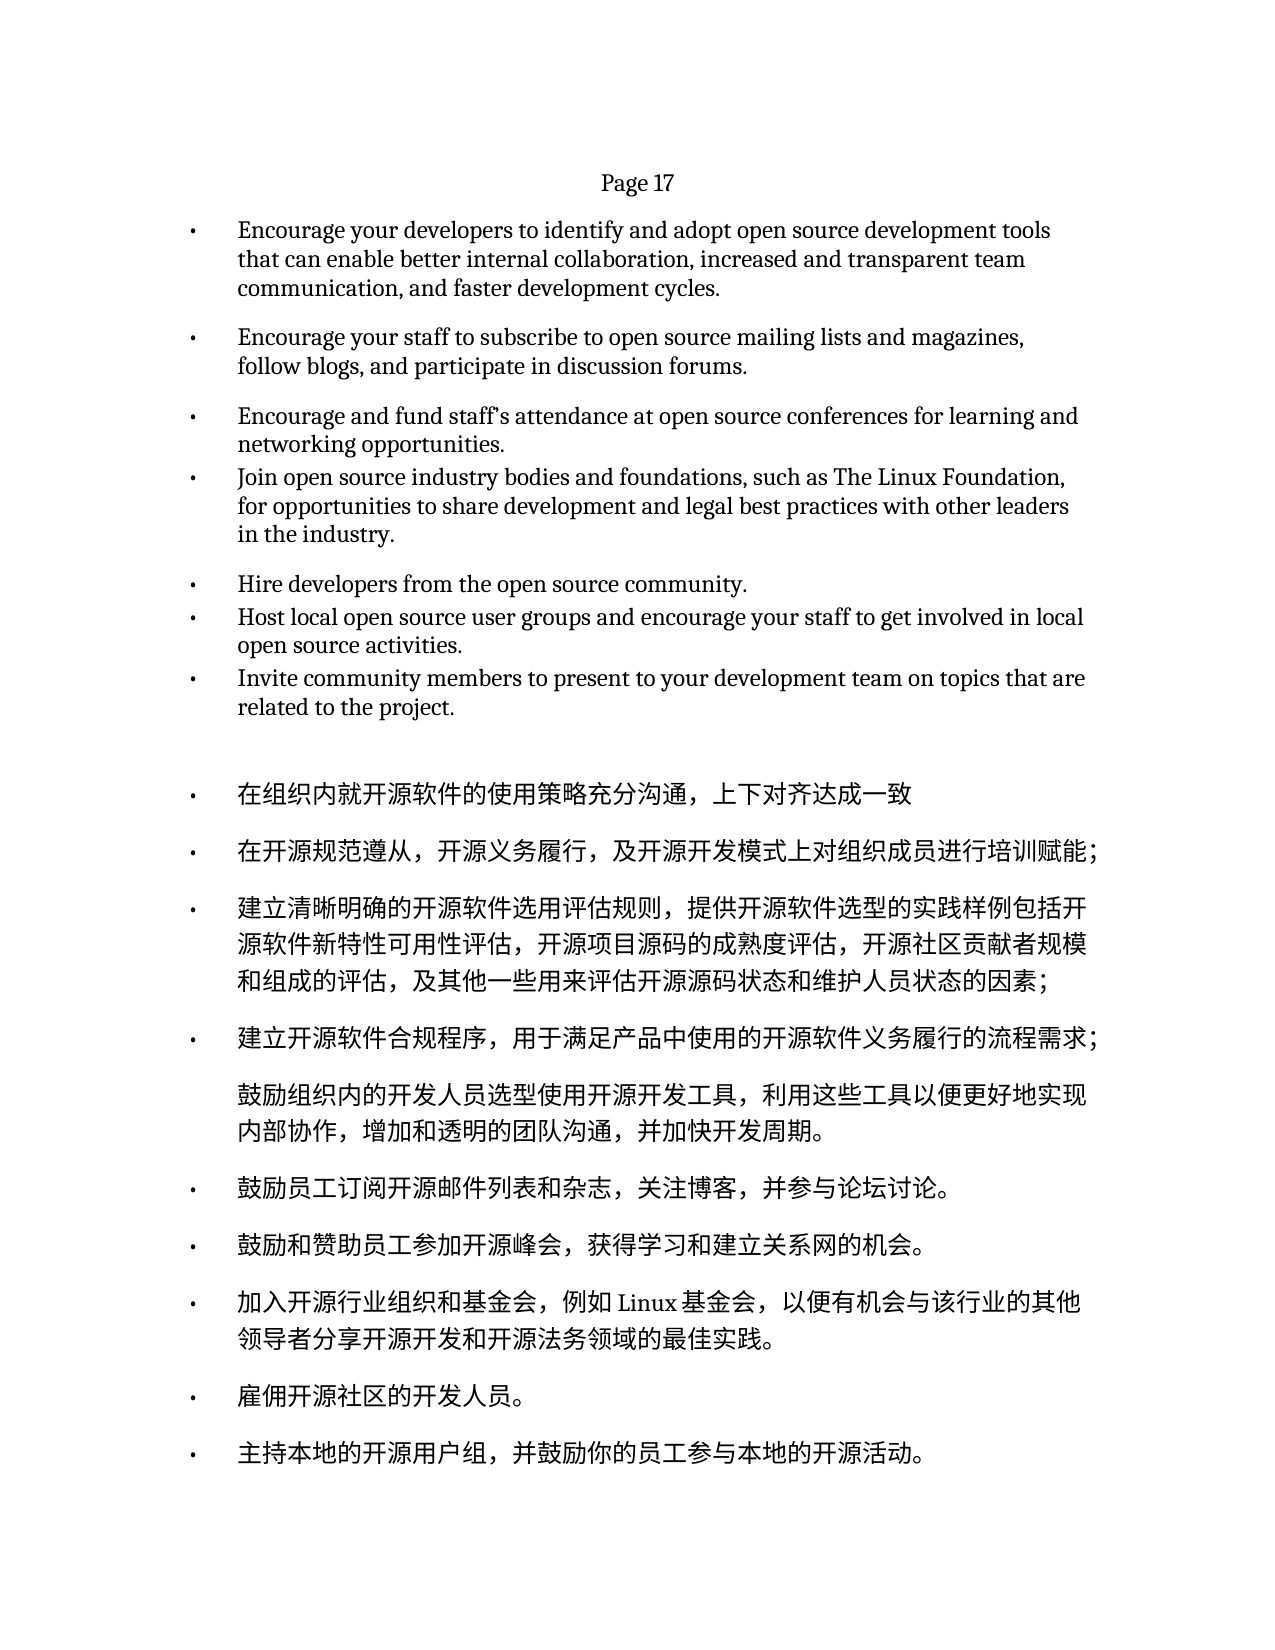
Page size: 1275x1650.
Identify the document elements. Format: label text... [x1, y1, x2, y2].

list 在组织内就开源软件的使用策略充分沟通，上下对齐达成一致 [187, 774, 1087, 811]
list Join open source industry bodies and foundations, such as The Linux Foundation, for opportunities to share development and legal best practices with other leaders in the industry. [187, 463, 1087, 549]
list Invite community members to present to your development team on topics that are related to the project. [187, 664, 1087, 721]
list 鼓励和赞助员工参加开源峰会，获得学习和建立关系网的机会。 [187, 1226, 1087, 1262]
list 鼓励组织内的开发人员选型使用开源开发工具，利用这些工具以便更好地实现内部协作，增加和透明的团队沟通，并加快开发周期。 [187, 1075, 1087, 1148]
list 加入开源行业组织和基金会，例如Linux基金会，以便有机会与该行业的其他领导者分享开源开发和开源法务领域的最佳实践。 [187, 1283, 1087, 1355]
list 雇佣开源社区的开发人员。 [187, 1376, 1087, 1412]
list 建立开源软件合规程序，用于满足产品中使用的开源软件义务履行的流程需求； [187, 1018, 1087, 1054]
list Host local open source user groups and encourage your staff to get involved in local open source activities. [187, 602, 1087, 660]
list 鼓励员工订阅开源邮件列表和杂志，关注博客，并参与论坛讨论。 [187, 1169, 1087, 1205]
text Page 17 [187, 169, 1087, 197]
list Encourage and fund staff’s attendance at open source conferences for learning and networking opportunities. [187, 402, 1087, 459]
list 建立清晰明确的开源软件选用评估规则，提供开源软件选型的实践样例包括开源软件新特性可用性评估，开源项目源码的成熟度评估，开源社区贡献者规模和组成的评估，及其他一些用来评估开源源码状态和维护人员状态的因素； [187, 889, 1087, 997]
list 主持本地的开源用户组，并鼓励你的员工参与本地的开源活动。 [187, 1433, 1087, 1469]
list Encourage your developers to identify and adopt open source development tools that can enable better internal collaboration, increased and transparent team communication, and faster development cycles. [187, 216, 1087, 302]
list 在开源规范遵从，开源义务履行，及开源开发模式上对组织成员进行培训赋能； [187, 832, 1087, 868]
list Hire developers from the open source community. [187, 570, 1087, 599]
list Encourage your staff to subscribe to open source mailing lists and magazines, follow blogs, and participate in discussion forums. [187, 323, 1087, 381]
